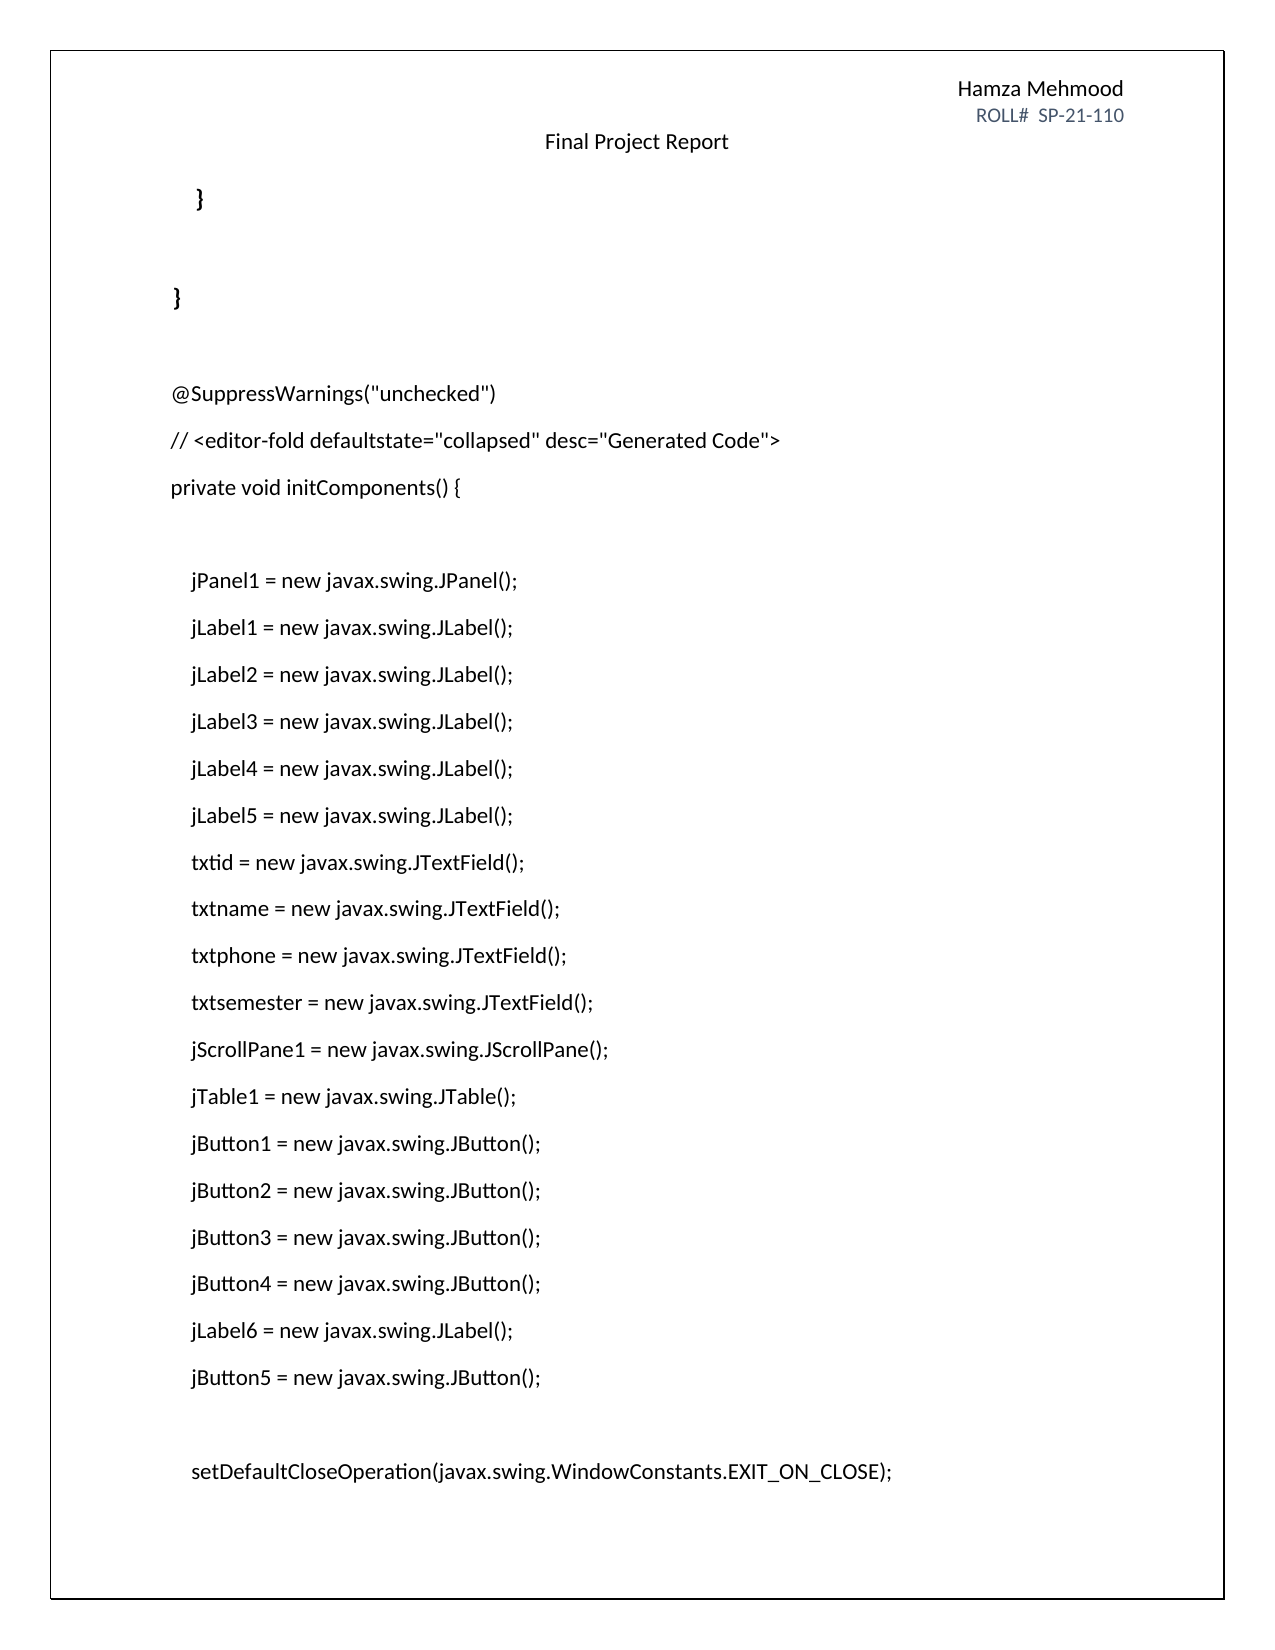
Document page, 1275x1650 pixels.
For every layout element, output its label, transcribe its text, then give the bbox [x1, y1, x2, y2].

text setDefaultCloseOperation(javax.swing.WindowConstants.EXIT_ON_CLOSE); [150, 1457, 1124, 1485]
text jScrollPane1 = new javax.swing.JScrollPane(); [150, 1035, 1124, 1063]
text jLabel6 = new javax.swing.JLabel(); [150, 1316, 1124, 1344]
text txtphone = new javax.swing.JTextField(); [150, 941, 1124, 969]
text jButton4 = new javax.swing.JButton(); [150, 1269, 1124, 1297]
text txtid = new javax.swing.JTextField(); [150, 848, 1124, 876]
text jLabel5 = new javax.swing.JLabel(); [150, 801, 1124, 829]
text jButton2 = new javax.swing.JButton(); [150, 1176, 1124, 1204]
text } [150, 183, 1124, 214]
text jLabel1 = new javax.swing.JLabel(); [150, 613, 1124, 641]
text jLabel3 = new javax.swing.JLabel(); [150, 707, 1124, 735]
text private void initComponents() { [150, 473, 1124, 501]
text txtsemester = new javax.swing.JTextField(); [150, 988, 1124, 1016]
text jTable1 = new javax.swing.JTable(); [150, 1082, 1124, 1110]
text jButton5 = new javax.swing.JButton(); [150, 1363, 1124, 1391]
text jLabel2 = new javax.swing.JLabel(); [150, 660, 1124, 688]
text jButton3 = new javax.swing.JButton(); [150, 1223, 1124, 1251]
text jPanel1 = new javax.swing.JPanel(); [150, 566, 1124, 594]
text } [150, 282, 1124, 313]
text // <editor-fold defaultstate="collapsed" desc="Generated Code"> [150, 426, 1124, 454]
text jLabel4 = new javax.swing.JLabel(); [150, 754, 1124, 782]
text jButton1 = new javax.swing.JButton(); [150, 1129, 1124, 1157]
text @SuppressWarnings("unchecked") [150, 379, 1124, 407]
text txtname = new javax.swing.JTextField(); [150, 894, 1124, 922]
